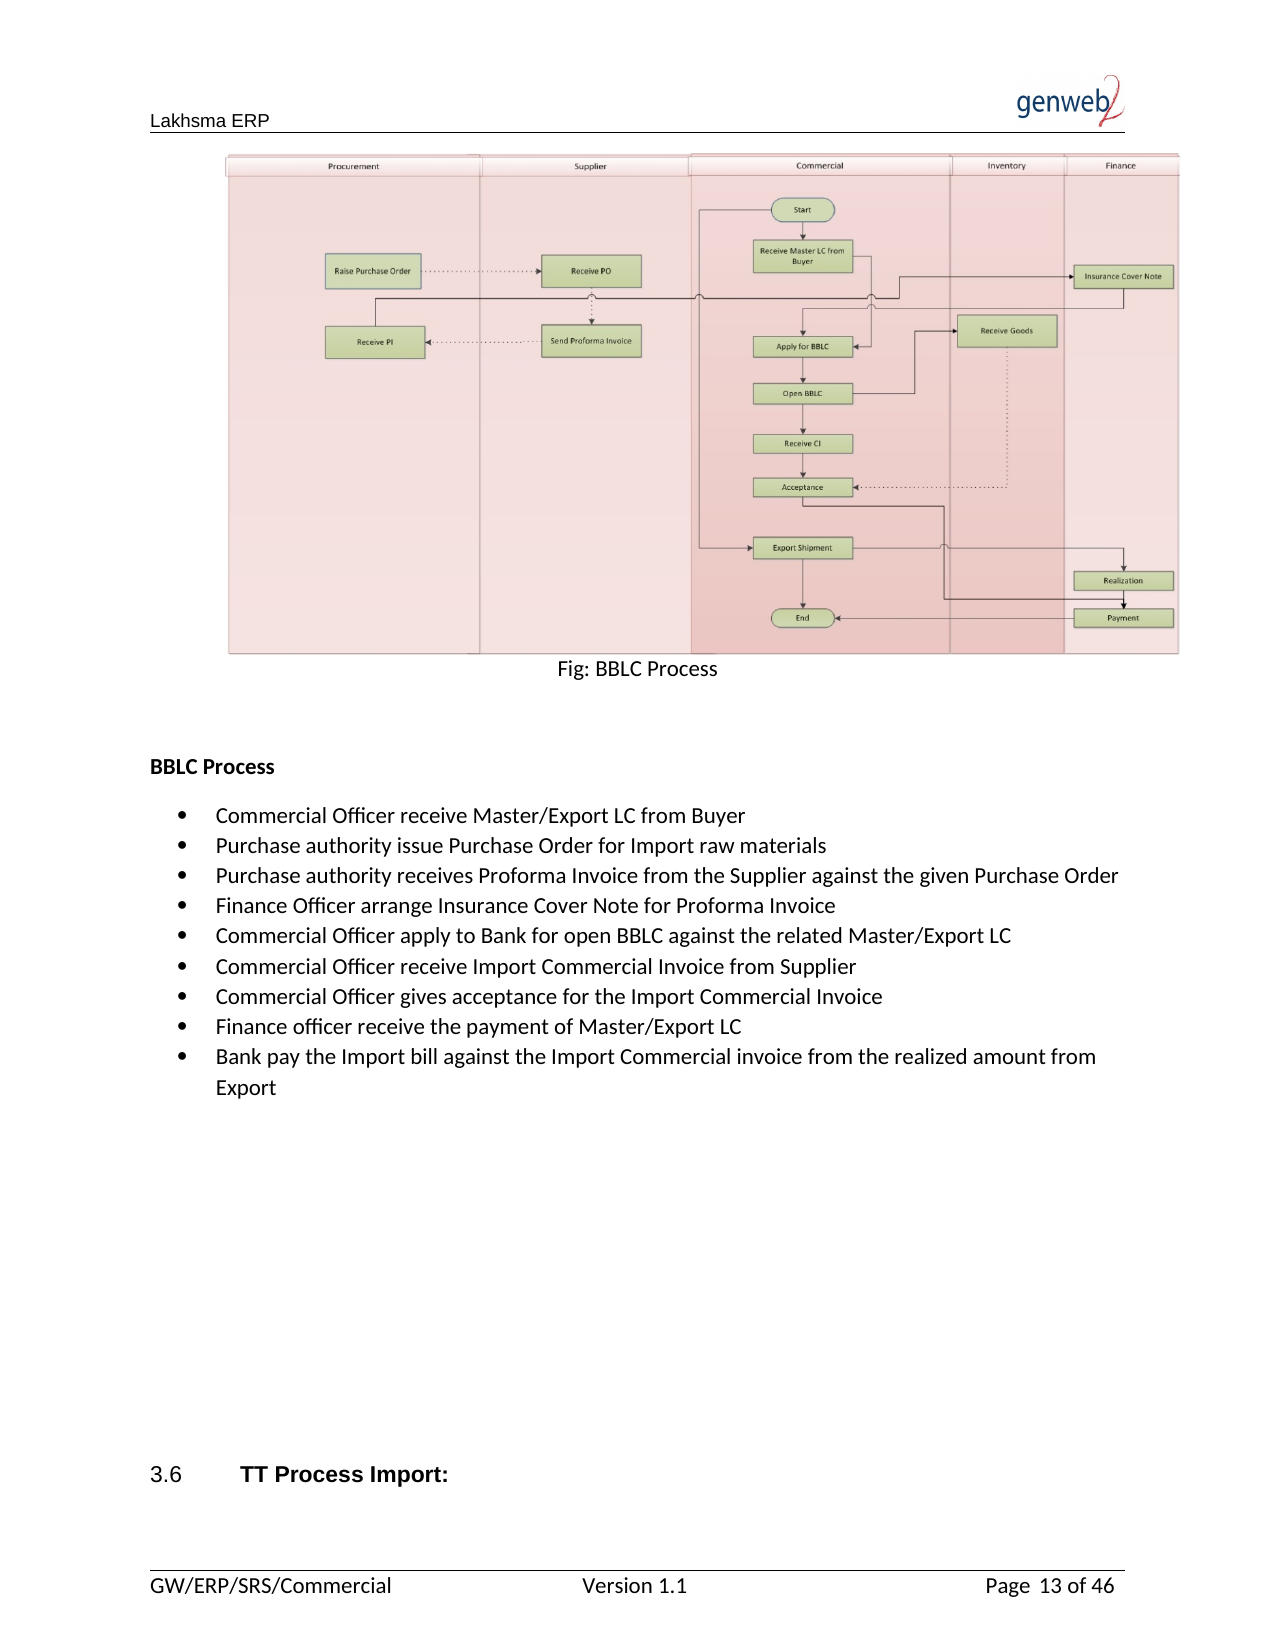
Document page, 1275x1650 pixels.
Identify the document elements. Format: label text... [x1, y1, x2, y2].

list Commercial Officer receive Import Commercial Invoice from Supplier [178, 952, 1125, 980]
list Commercial Officer receive Master/Export LC from Buyer [178, 801, 1125, 829]
list Commercial Officer apply to Bank for open BBLC against the related Master/Export LC [178, 922, 1125, 949]
list Commercial Officer gives acceptance for the Import Commercial Invoice [178, 982, 1125, 1010]
list Purchase authority issue Purchase Order for Import raw materials [178, 831, 1125, 859]
list Finance Officer arrange Insurance Cover Note for Proforma Invoice [178, 891, 1125, 919]
list Purchase authority receives Proforma Invoice from the Supplier against the given Purchase Order [178, 861, 1125, 889]
subtitle TT Process Import: [150, 1461, 1125, 1488]
picture [1017, 75, 1125, 128]
text Fig: BBLC Process [150, 654, 1125, 682]
list Bank pay the Import bill against the Import Commercial invoice from the realized amount from Export [178, 1042, 1125, 1101]
list Finance officer receive the payment of Master/Export LC [178, 1012, 1125, 1040]
picture [225, 153, 1181, 655]
text BBLC Process [150, 752, 1125, 780]
